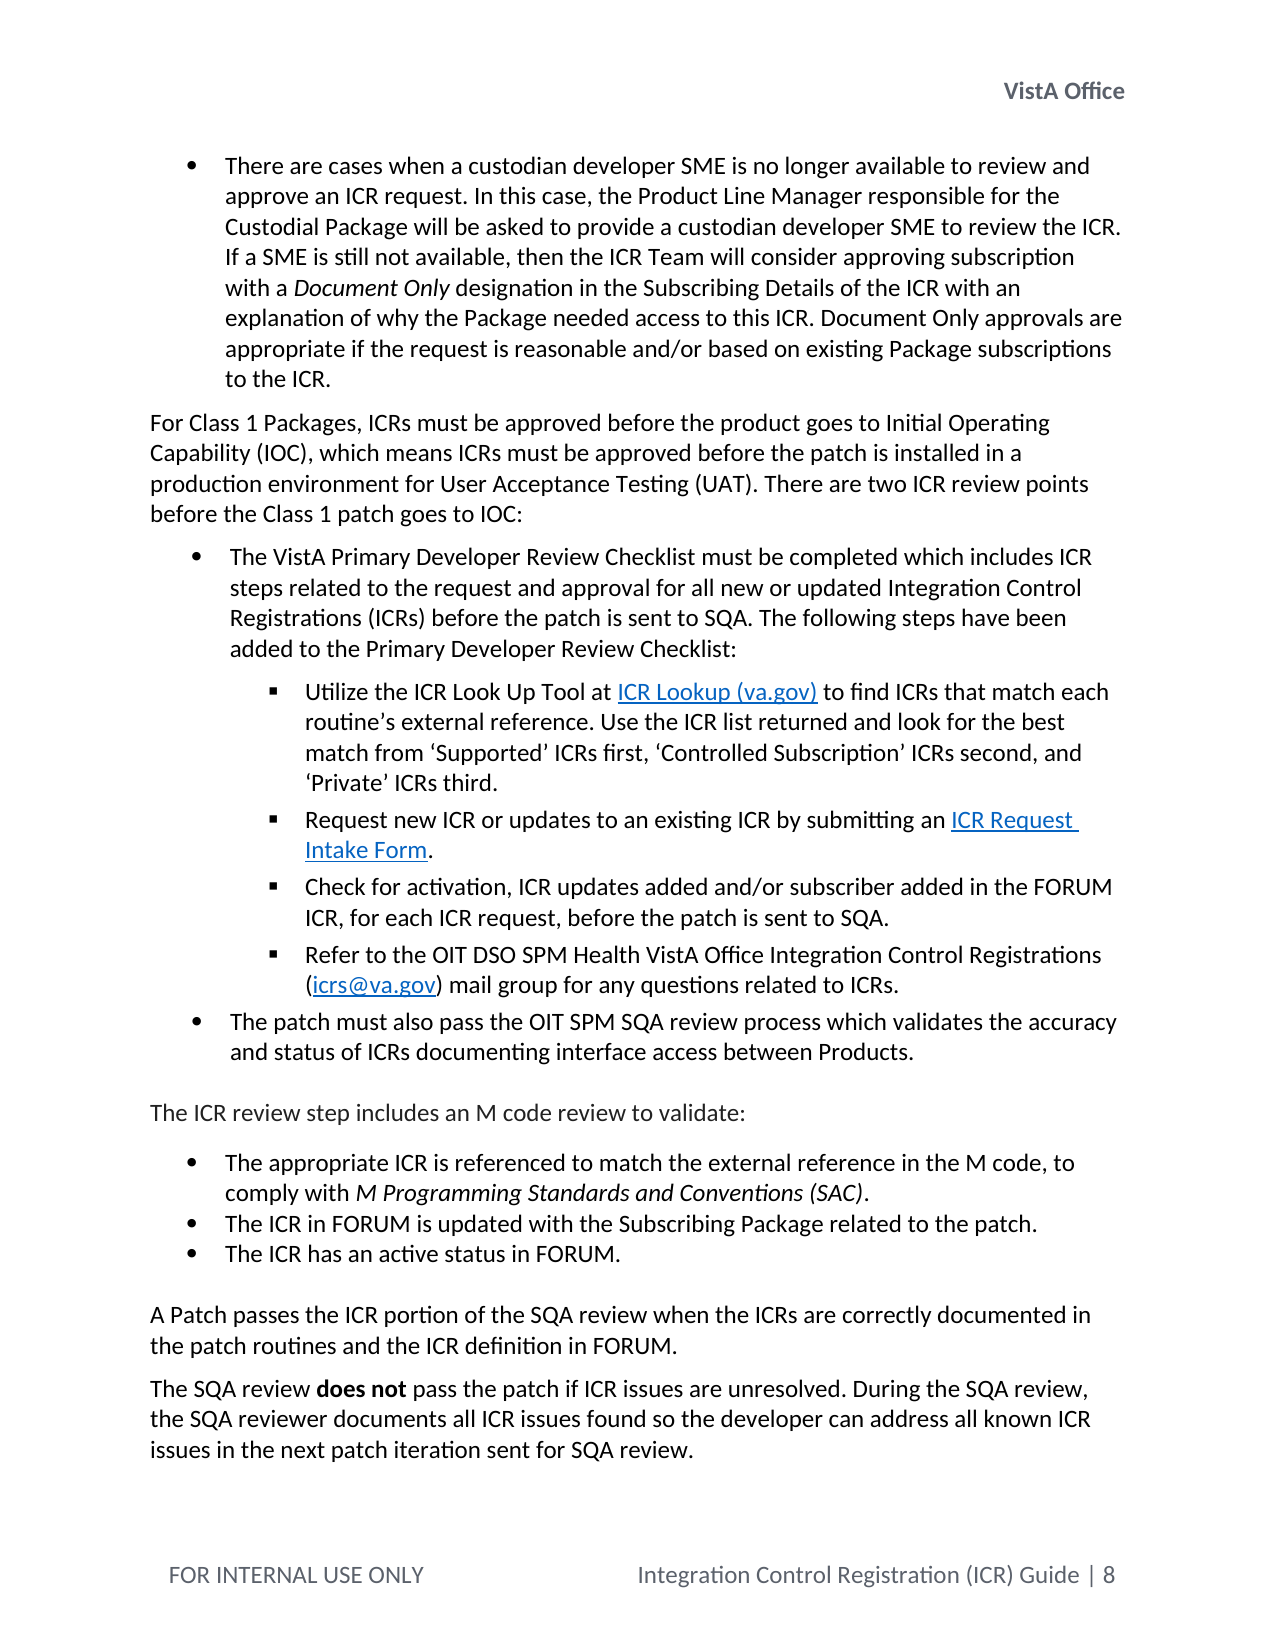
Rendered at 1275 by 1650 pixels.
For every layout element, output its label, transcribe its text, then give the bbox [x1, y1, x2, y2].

text For Class 1 Packages, ICRs must be approved before the product goes to Initial Operating Capability (IOC), which means ICRs must be approved before the patch is installed in a production environment for User Acceptance Testing (UAT). There are two ICR review points before the Class 1 patch goes to IOC: [150, 407, 1125, 529]
list Refer to the OIT DSO SPM Health VistA Office Integration Control Registrations (icrs@va.gov) mail group for any questions related to ICRs. [267, 939, 1125, 1000]
list The ICR in FORUM is updated with the Subscribing Package related to the patch. [187, 1208, 1125, 1238]
list Utilize the ICR Look Up Tool at ICR Lookup (va.gov) to find ICRs that match each routine’s external reference. Use the ICR list returned and look for the best match from ‘Supported’ ICRs first, ‘Controlled Subscription’ ICRs second, and ‘Private’ ICRs third. [267, 676, 1125, 798]
text The ICR review step includes an M code review to validate: [150, 1098, 1125, 1128]
list The VistA Primary Developer Review Checklist must be completed which includes ICR steps related to the request and approval for all new or updated Integration Control Registrations (ICRs) before the patch is sent to SQA. The following steps have been added to the Primary Developer Review Checklist: [192, 541, 1125, 663]
list The appropriate ICR is referenced to match the external reference in the M code, to comply with M Programming Standards and Conventions (SAC). [187, 1147, 1125, 1208]
list The ICR has an active status in FORUM. [187, 1238, 1125, 1269]
text The SQA review does not pass the patch if ICR issues are unresolved. During the SQA review, the SQA reviewer documents all ICR issues found so the developer can address all known ICR issues in the next patch iteration sent for SQA review. [150, 1373, 1125, 1464]
list There are cases when a custodian developer SME is no longer available to review and approve an ICR request. In this case, the Product Line Manager responsible for the Custodial Package will be asked to provide a custodian developer SME to review the ICR. If a SME is still not available, then the ICR Team will consider approving subscription with a Document Only designation in the Subscribing Details of the ICR with an explanation of why the Package needed access to this ICR. Document Only approvals are appropriate if the request is reasonable and/or based on existing Package subscriptions to the ICR. [187, 150, 1125, 394]
list The patch must also pass the OIT SPM SQA review process which validates the accuracy and status of ICRs documenting interface access between Products. [192, 1006, 1125, 1067]
list Request new ICR or updates to an existing ICR by submitting an ICR Request Intake Form. [267, 804, 1125, 865]
text A Patch passes the ICR portion of the SQA review when the ICRs are correctly documented in the patch routines and the ICR definition in FORUM. [150, 1299, 1125, 1361]
list Check for activation, ICR updates added and/or subscriber added in the FORUM ICR, for each ICR request, before the patch is sent to SQA. [267, 871, 1125, 932]
